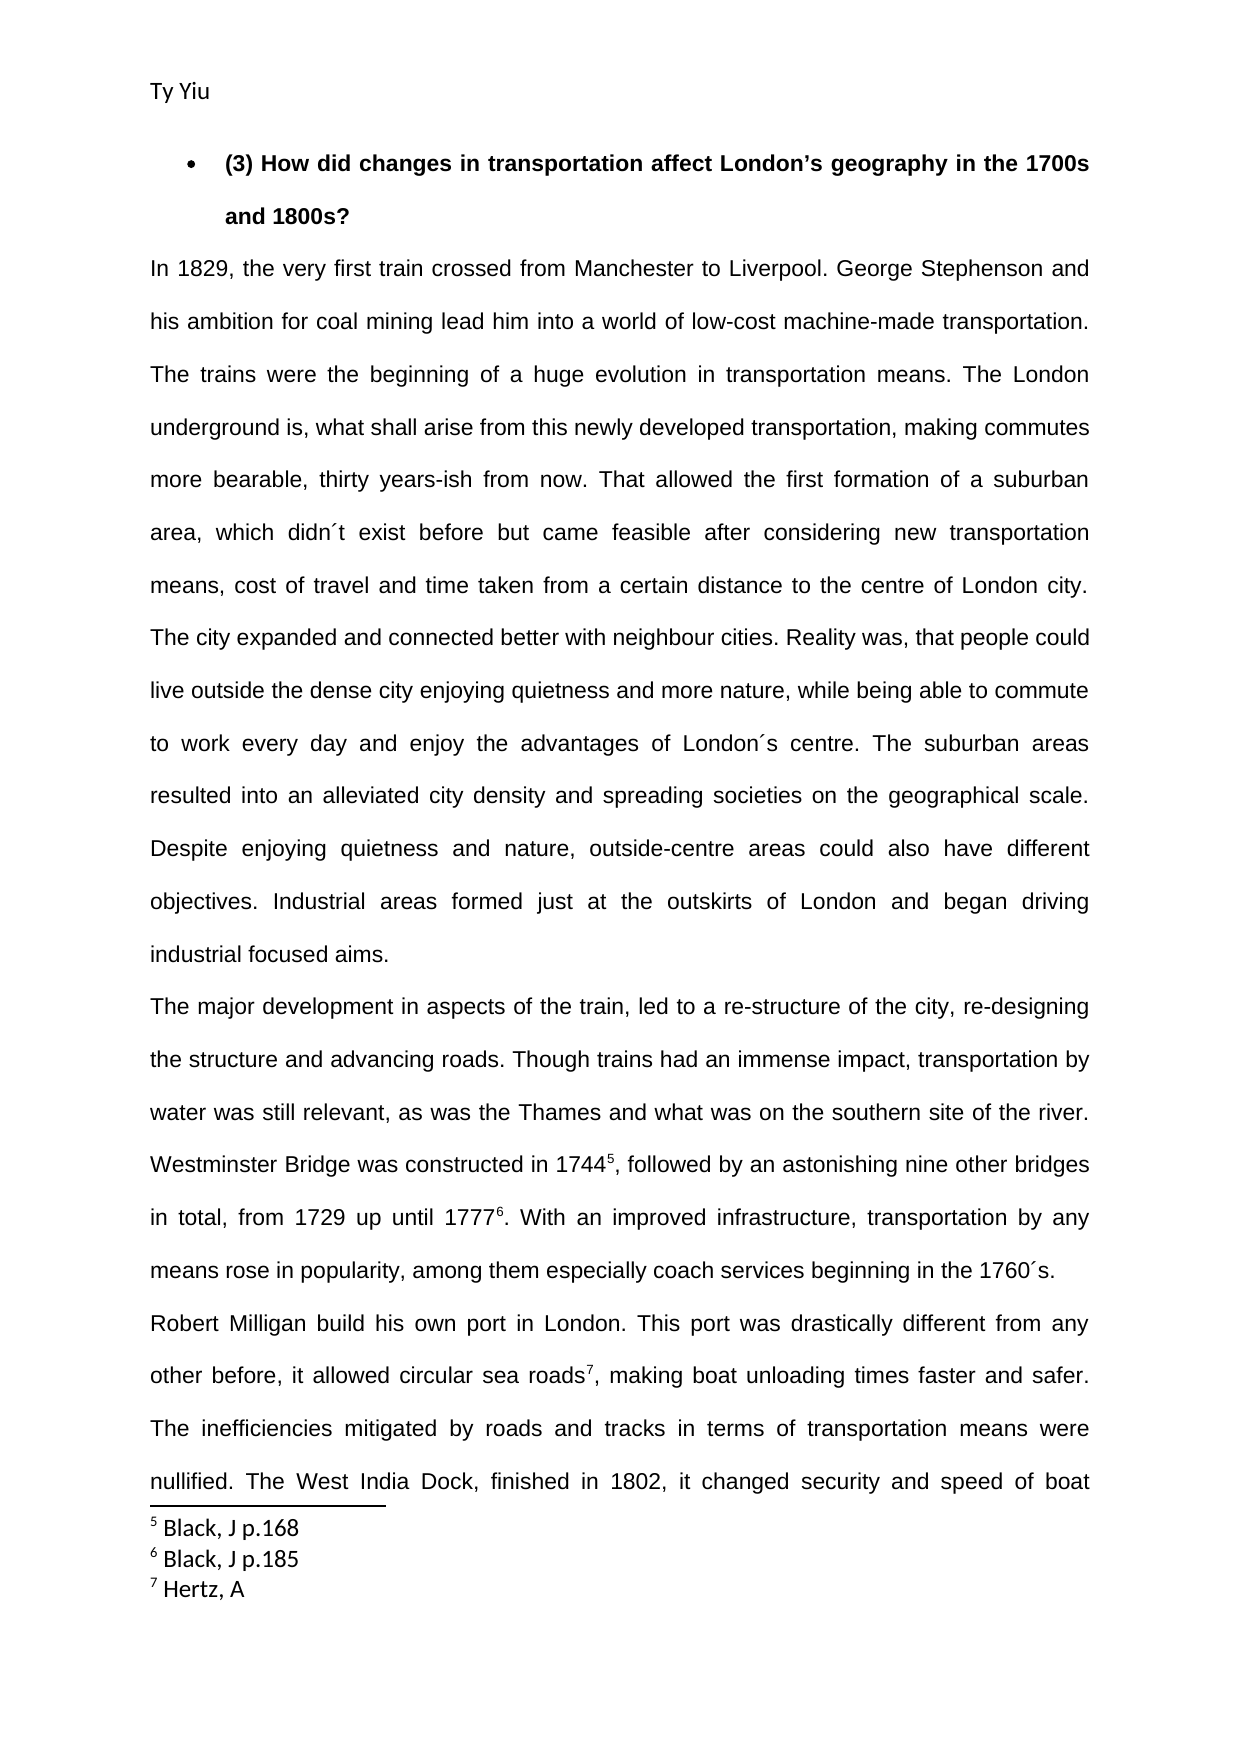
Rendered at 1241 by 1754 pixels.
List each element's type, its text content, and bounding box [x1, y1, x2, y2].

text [150, 1309, 1090, 1494]
text In 1829, the very first train crossed from Manchester to Liverpool. George Stephenson and his ambition for coal mining lead him into a world of low-cost machine-made transportation. The trains were the beginning of a huge evolution in transportation means. The London underground is, what shall arise from this newly developed transportation, making commutes more bearable, thirty years-ish from now. That allowed the first formation of a suburban area, which didn´t exist before but came feasible after considering new transportation means, cost of travel and time taken from a certain distance to the centre of London city. The city expanded and connected better with neighbour cities. Reality was, that people could live outside the dense city enjoying quietness and more nature, while being able to commute to work every day and enjoy the advantages of London´s centre. The suburban areas resulted into an alleviated city density and spreading societies on the geographical scale. Despite enjoying quietness and nature, outside-centre areas could also have different objectives. Industrial areas formed just at the outskirts of London and began driving industrial focused aims. [150, 255, 1090, 967]
list (3) How did changes in transportation affect London’s geography in the 1700s and 1800s? [187, 150, 1090, 229]
text The major development in aspects of the train, led to a re-structure of the city, re-designing the structure and advancing roads. Though trains had an immense impact, transportation by water was still relevant, as was the Thames and what was on the southern site of the river. Westminster Bridge was constructed in 1744, followed by an astonishing nine other bridges in total, from 1729 up until 1777. With an improved infrastructure, transportation by any means rose in popularity, among them especially coach services beginning in the 1760´s. [150, 993, 1090, 1283]
